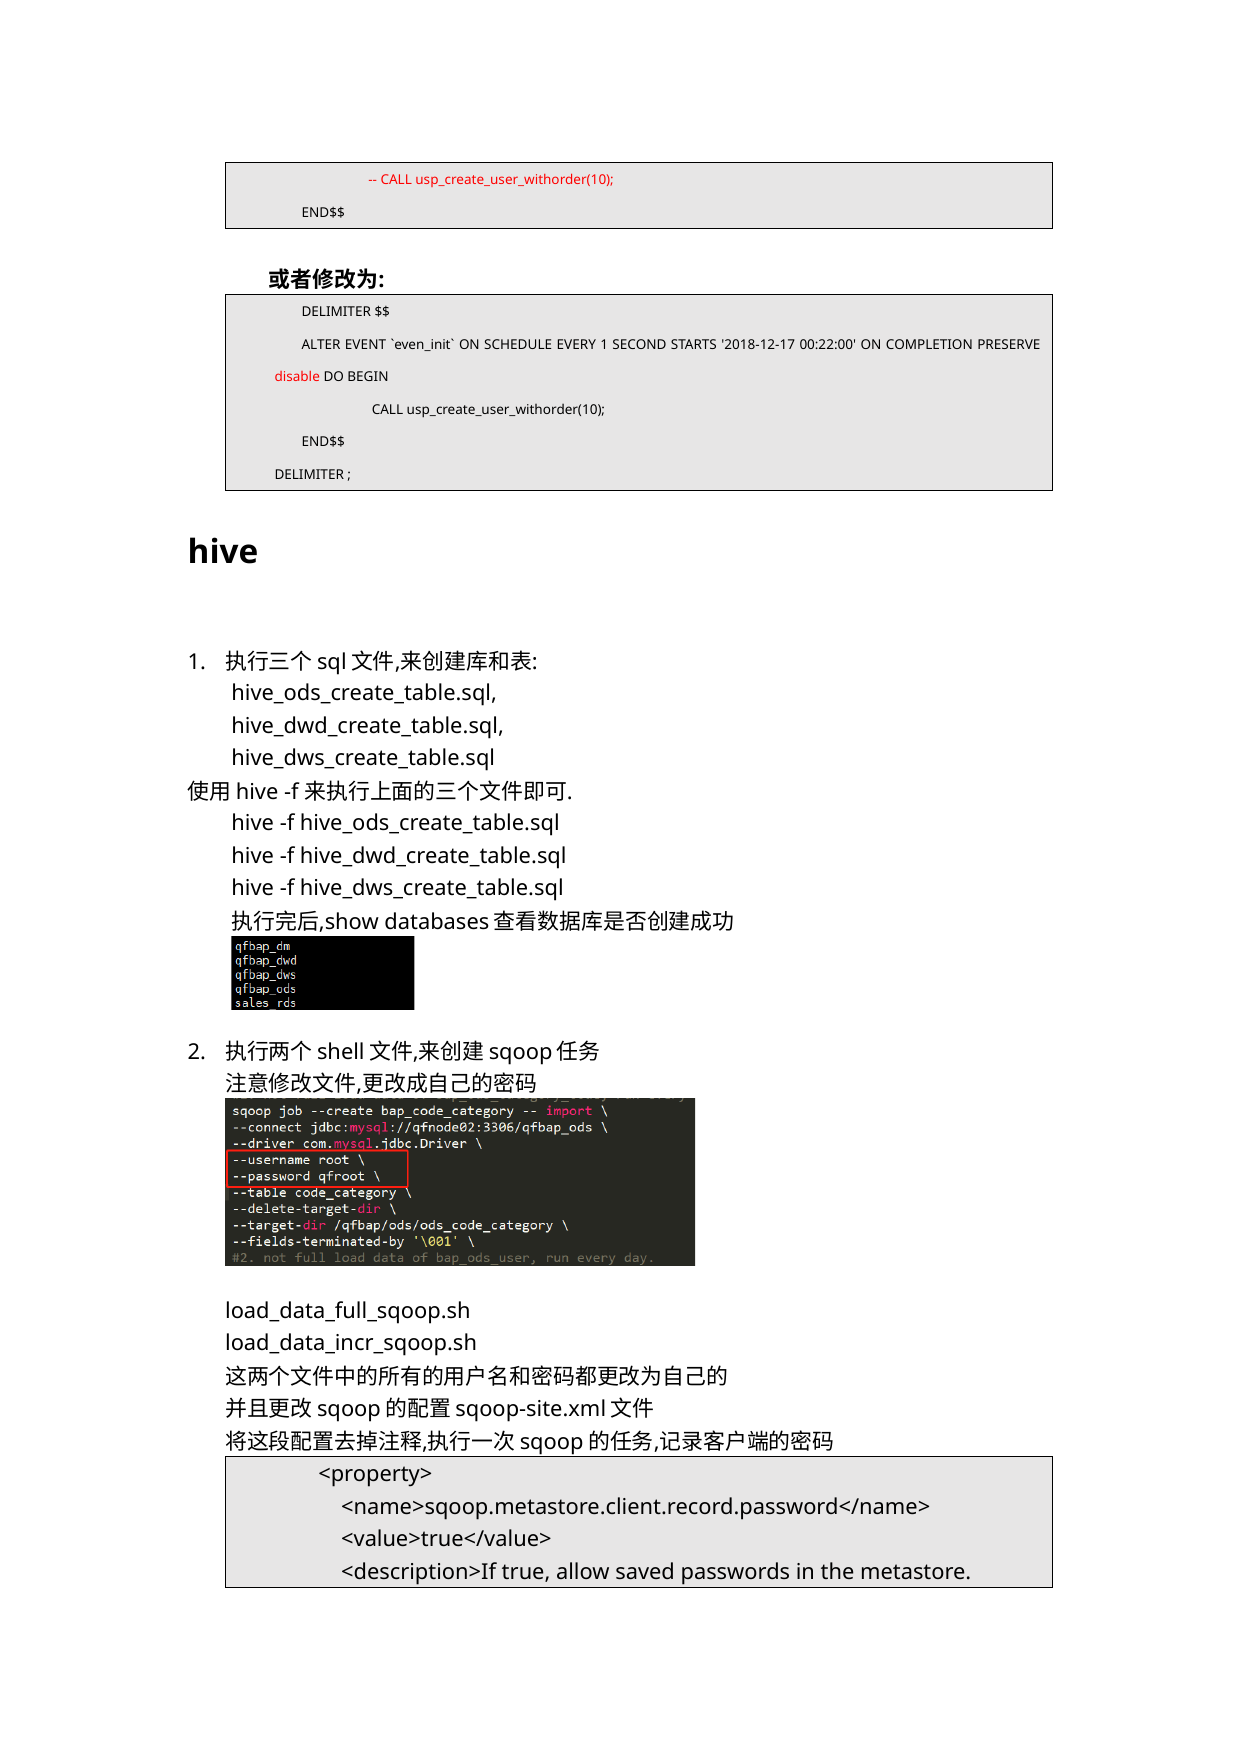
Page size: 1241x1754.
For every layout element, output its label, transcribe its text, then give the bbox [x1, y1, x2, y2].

subtitle hive [187, 518, 1053, 583]
list 这两个文件中的所有的用户名和密码都更改为自己的 [225, 1358, 1053, 1391]
text 执行完后,show databases查看数据库是否创建成功 [187, 903, 1053, 936]
list 注意修改文件,更改成自己的密码 [225, 1066, 1053, 1098]
list 或者修改为: [225, 262, 1053, 294]
table_header DELIMITER $$ ALTER EVENT `even_init` ON SCHEDULE EVERY 1 SECOND STARTS '2018-12-17 00:22:00' ON COMPLETION PRESERVE disable DO BEGIN CALL usp_create_user_withorder(10); END$$ DELIMITER ; [226, 295, 1052, 490]
text hive -f hive_dwd_create_table.sql [187, 838, 1053, 871]
list 并且更改sqoop的配置sqoop-site.xml文件 [225, 1391, 1053, 1423]
list 执行三个sql文件,来创建库和表: [187, 643, 1053, 676]
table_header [226, 1457, 1052, 1587]
text hive_dws_create_table.sql [187, 741, 1053, 773]
list 将这段配置去掉注释,执行一次sqoop的任务,记录客户端的密码 [225, 1423, 1053, 1456]
picture [231, 936, 415, 1010]
text hive -f hive_dws_create_table.sql [187, 871, 1053, 903]
list load_data_full_sqoop.sh [225, 1293, 1053, 1326]
picture [225, 1098, 696, 1266]
text hive_dwd_create_table.sql, [187, 708, 1053, 741]
text hive -f hive_ods_create_table.sql [187, 806, 1053, 838]
text 使用hive -f 来执行上面的三个文件即可. [187, 773, 1053, 806]
list 执行两个shell文件,来创建sqoop任务 [187, 1033, 1053, 1066]
text hive_ods_create_table.sql, [187, 676, 1053, 708]
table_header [226, 163, 1052, 228]
list load_data_incr_sqoop.sh [225, 1326, 1053, 1358]
